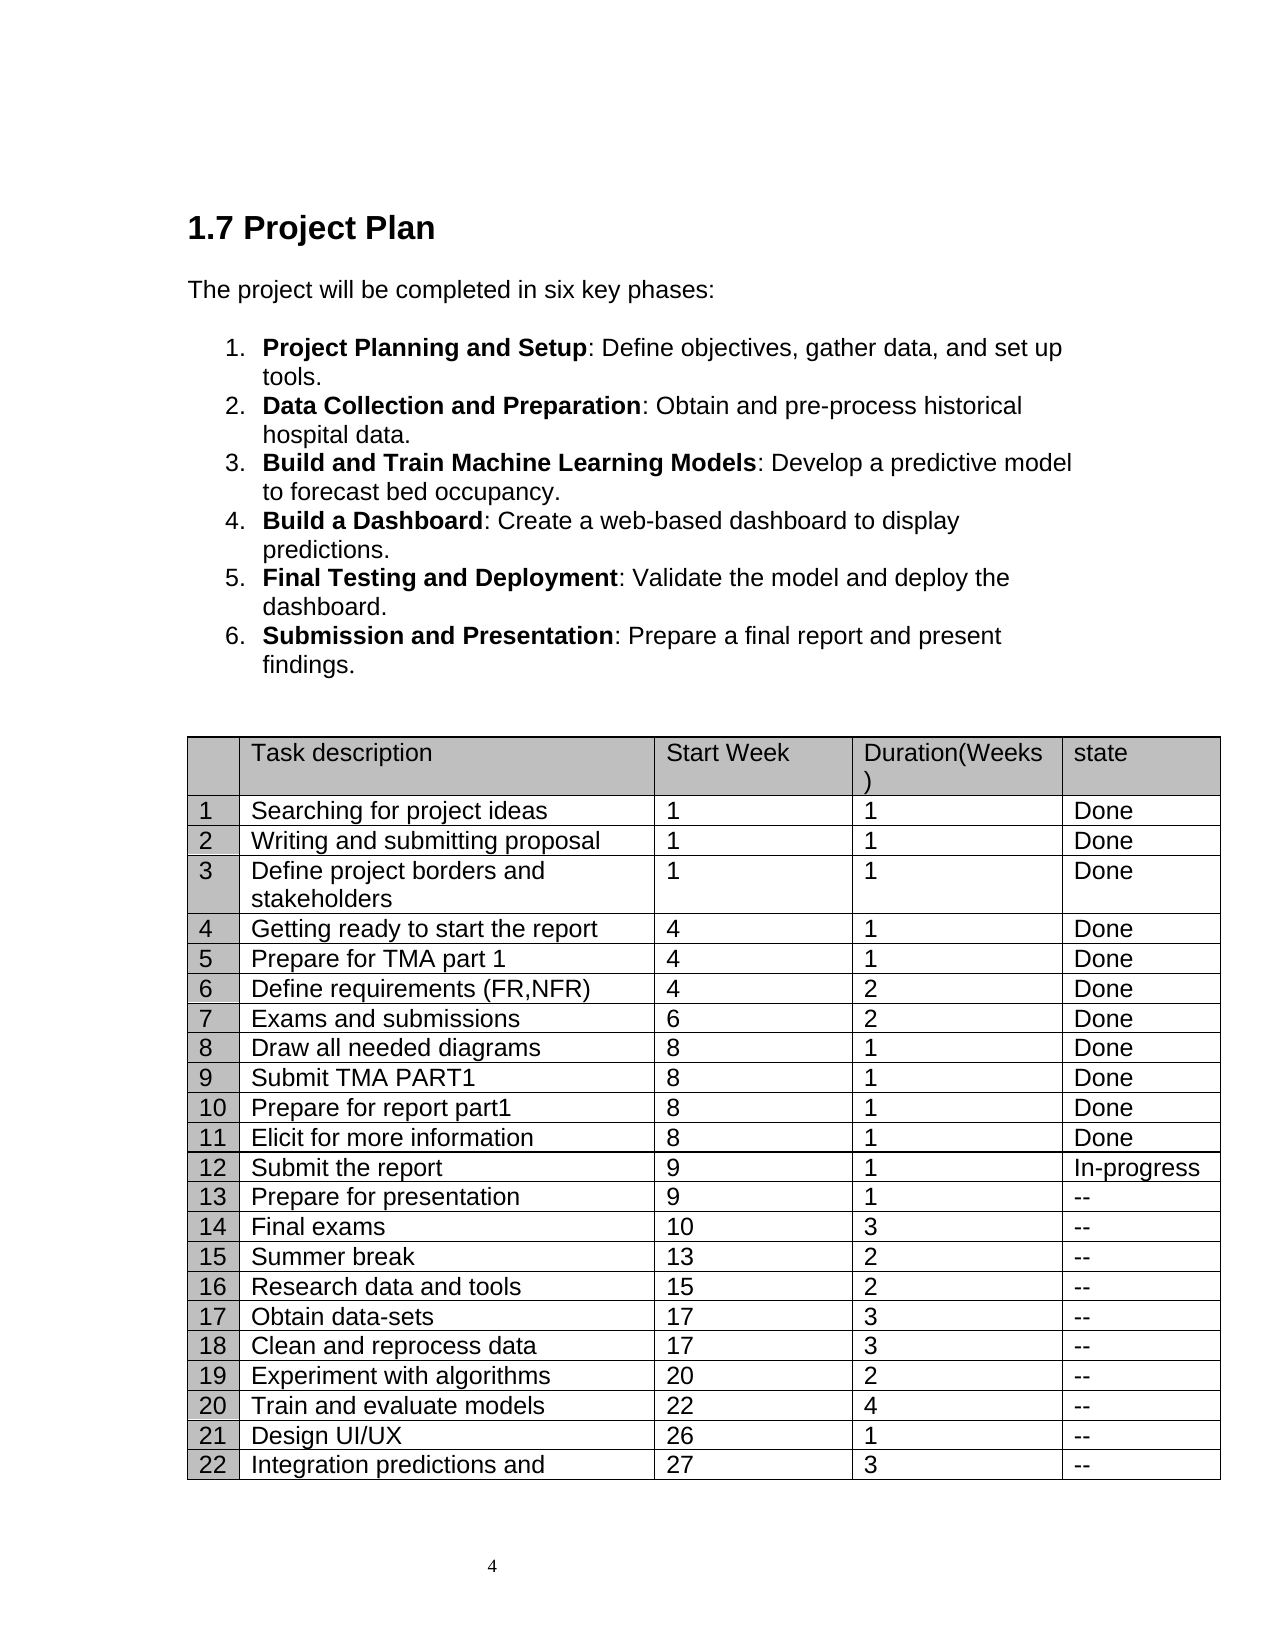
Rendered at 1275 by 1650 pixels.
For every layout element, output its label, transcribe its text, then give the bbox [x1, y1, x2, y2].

table_cell 1 [655, 796, 852, 825]
table_cell 3 [853, 1301, 1062, 1330]
table_cell 6 [188, 974, 239, 1002]
table_header Start Week [655, 738, 852, 795]
table_cell Done [1063, 1033, 1220, 1062]
table_cell 13 [655, 1242, 852, 1271]
table_cell Done [1063, 1004, 1220, 1032]
list Final Testing and Deployment: Validate the model and deploy the dashboard. [225, 563, 1087, 621]
table_cell 3 [853, 1450, 1062, 1479]
table_cell Done [1063, 944, 1220, 973]
table_cell 13 [188, 1182, 239, 1211]
table_cell 8 [655, 1123, 852, 1151]
table_cell 1 [188, 796, 239, 825]
table_cell 1 [853, 796, 1062, 825]
table_cell 3 [188, 856, 239, 913]
table_cell Experiment with algorithms [240, 1361, 654, 1390]
table_cell 12 [188, 1153, 239, 1181]
table_cell 2 [853, 974, 1062, 1002]
table_cell 4 [655, 944, 852, 973]
table_cell Design UI/UX [240, 1421, 654, 1449]
table_cell Train and evaluate models [240, 1391, 654, 1419]
table_cell Prepare for TMA part 1 [240, 944, 654, 973]
table_cell -- [1063, 1272, 1220, 1300]
table_cell Writing and submitting proposal [240, 826, 654, 854]
table_cell 1 [853, 1153, 1062, 1181]
table_cell -- [1063, 1242, 1220, 1271]
subtitle 1.7 Project Plan [187, 208, 1087, 246]
table_cell 2 [853, 1361, 1062, 1390]
list Data Collection and Preparation: Obtain and pre-process historical hospital data. [225, 391, 1087, 448]
table_cell In-progress [1063, 1153, 1220, 1181]
table_cell 2 [853, 1272, 1062, 1300]
table_header [188, 738, 239, 795]
table_cell 20 [655, 1361, 852, 1390]
table_cell -- [1063, 1421, 1220, 1449]
table_cell 1 [853, 1182, 1062, 1211]
table_cell 4 [853, 1391, 1062, 1419]
table_cell Done [1063, 1063, 1220, 1092]
table_cell 8 [655, 1063, 852, 1092]
table_cell Exams and submissions [240, 1004, 654, 1032]
table_cell 4 [655, 974, 852, 1002]
table_cell -- [1063, 1301, 1220, 1330]
table_cell -- [1063, 1182, 1220, 1211]
table_cell 1 [853, 914, 1062, 943]
table_cell Elicit for more information [240, 1123, 654, 1151]
table_cell Submit the report [240, 1153, 654, 1181]
table_cell Summer break [240, 1242, 654, 1271]
table_cell Final exams [240, 1212, 654, 1241]
table_cell 15 [188, 1242, 239, 1271]
table_cell 11 [188, 1123, 239, 1151]
table_cell 8 [188, 1033, 239, 1062]
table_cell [240, 1450, 654, 1479]
table_cell 10 [655, 1212, 852, 1241]
table_cell 1 [853, 1033, 1062, 1062]
table_cell -- [1063, 1212, 1220, 1241]
table_cell Submit TMA PART1 [240, 1063, 654, 1092]
table_cell Searching for project ideas [240, 796, 654, 825]
table_cell 1 [853, 944, 1062, 973]
table_cell 5 [188, 944, 239, 973]
table_cell 1 [853, 1093, 1062, 1122]
table_cell 1 [853, 856, 1062, 913]
table_cell Done [1063, 826, 1220, 854]
table_cell -- [1063, 1331, 1220, 1360]
table_cell 4 [655, 914, 852, 943]
table_cell 8 [655, 1093, 852, 1122]
table_cell 3 [853, 1331, 1062, 1360]
table_header Task description [240, 738, 654, 795]
table_cell Done [1063, 856, 1220, 913]
table_header Duration(Weeks) [853, 738, 1062, 795]
text The project will be completed in six key phases: [187, 276, 1087, 304]
list Build and Train Machine Learning Models: Develop a predictive model to forecast bed occupancy. [225, 448, 1087, 506]
table_cell Clean and reprocess data [240, 1331, 654, 1360]
table_cell Research data and tools [240, 1272, 654, 1300]
table_cell Obtain data-sets [240, 1301, 654, 1330]
table_cell 1 [853, 826, 1062, 854]
table_cell 17 [655, 1301, 852, 1330]
table_cell 20 [188, 1391, 239, 1419]
table_cell Define project borders and stakeholders [240, 856, 654, 913]
table_cell 18 [188, 1331, 239, 1360]
table_cell 22 [655, 1391, 852, 1419]
table_cell 1 [853, 1123, 1062, 1151]
list Project Planning and Setup: Define objectives, gather data, and set up tools. [225, 333, 1087, 391]
table_cell Prepare for presentation [240, 1182, 654, 1211]
table_cell Define requirements (FR,NFR) [240, 974, 654, 1002]
table_cell 9 [655, 1153, 852, 1181]
table_cell 8 [655, 1033, 852, 1062]
table_cell 6 [655, 1004, 852, 1032]
table_cell Done [1063, 1123, 1220, 1151]
table_cell Done [1063, 914, 1220, 943]
table_cell 10 [188, 1093, 239, 1122]
table_cell 4 [188, 914, 239, 943]
table_cell 17 [655, 1331, 852, 1360]
table_cell Done [1063, 1093, 1220, 1122]
table_cell 16 [188, 1272, 239, 1300]
table_cell 1 [853, 1421, 1062, 1449]
table_cell -- [1063, 1450, 1220, 1479]
table_cell Done [1063, 796, 1220, 825]
table_cell 1 [655, 826, 852, 854]
table_cell 1 [655, 856, 852, 913]
table_cell Done [1063, 974, 1220, 1002]
table_cell 21 [188, 1421, 239, 1449]
table_cell 2 [853, 1004, 1062, 1032]
table_cell 2 [853, 1242, 1062, 1271]
table_cell Prepare for report part1 [240, 1093, 654, 1122]
table_cell 3 [853, 1212, 1062, 1241]
table_cell Getting ready to start the report [240, 914, 654, 943]
table_cell 15 [655, 1272, 852, 1300]
table_cell 26 [655, 1421, 852, 1449]
table_cell 9 [188, 1063, 239, 1092]
table_cell -- [1063, 1391, 1220, 1419]
table_cell 9 [655, 1182, 852, 1211]
table_cell 27 [655, 1450, 852, 1479]
table_cell 22 [188, 1450, 239, 1479]
table_cell -- [1063, 1361, 1220, 1390]
table_cell 14 [188, 1212, 239, 1241]
table_header state [1063, 738, 1220, 795]
table_cell 17 [188, 1301, 239, 1330]
table_cell 7 [188, 1004, 239, 1032]
table_cell Draw all needed diagrams [240, 1033, 654, 1062]
table_cell 2 [188, 826, 239, 854]
list Build a Dashboard: Create a web-based dashboard to display predictions. [225, 506, 1087, 563]
table_cell 19 [188, 1361, 239, 1390]
table_cell 1 [853, 1063, 1062, 1092]
list Submission and Presentation: Prepare a final report and present findings. [225, 621, 1087, 678]
